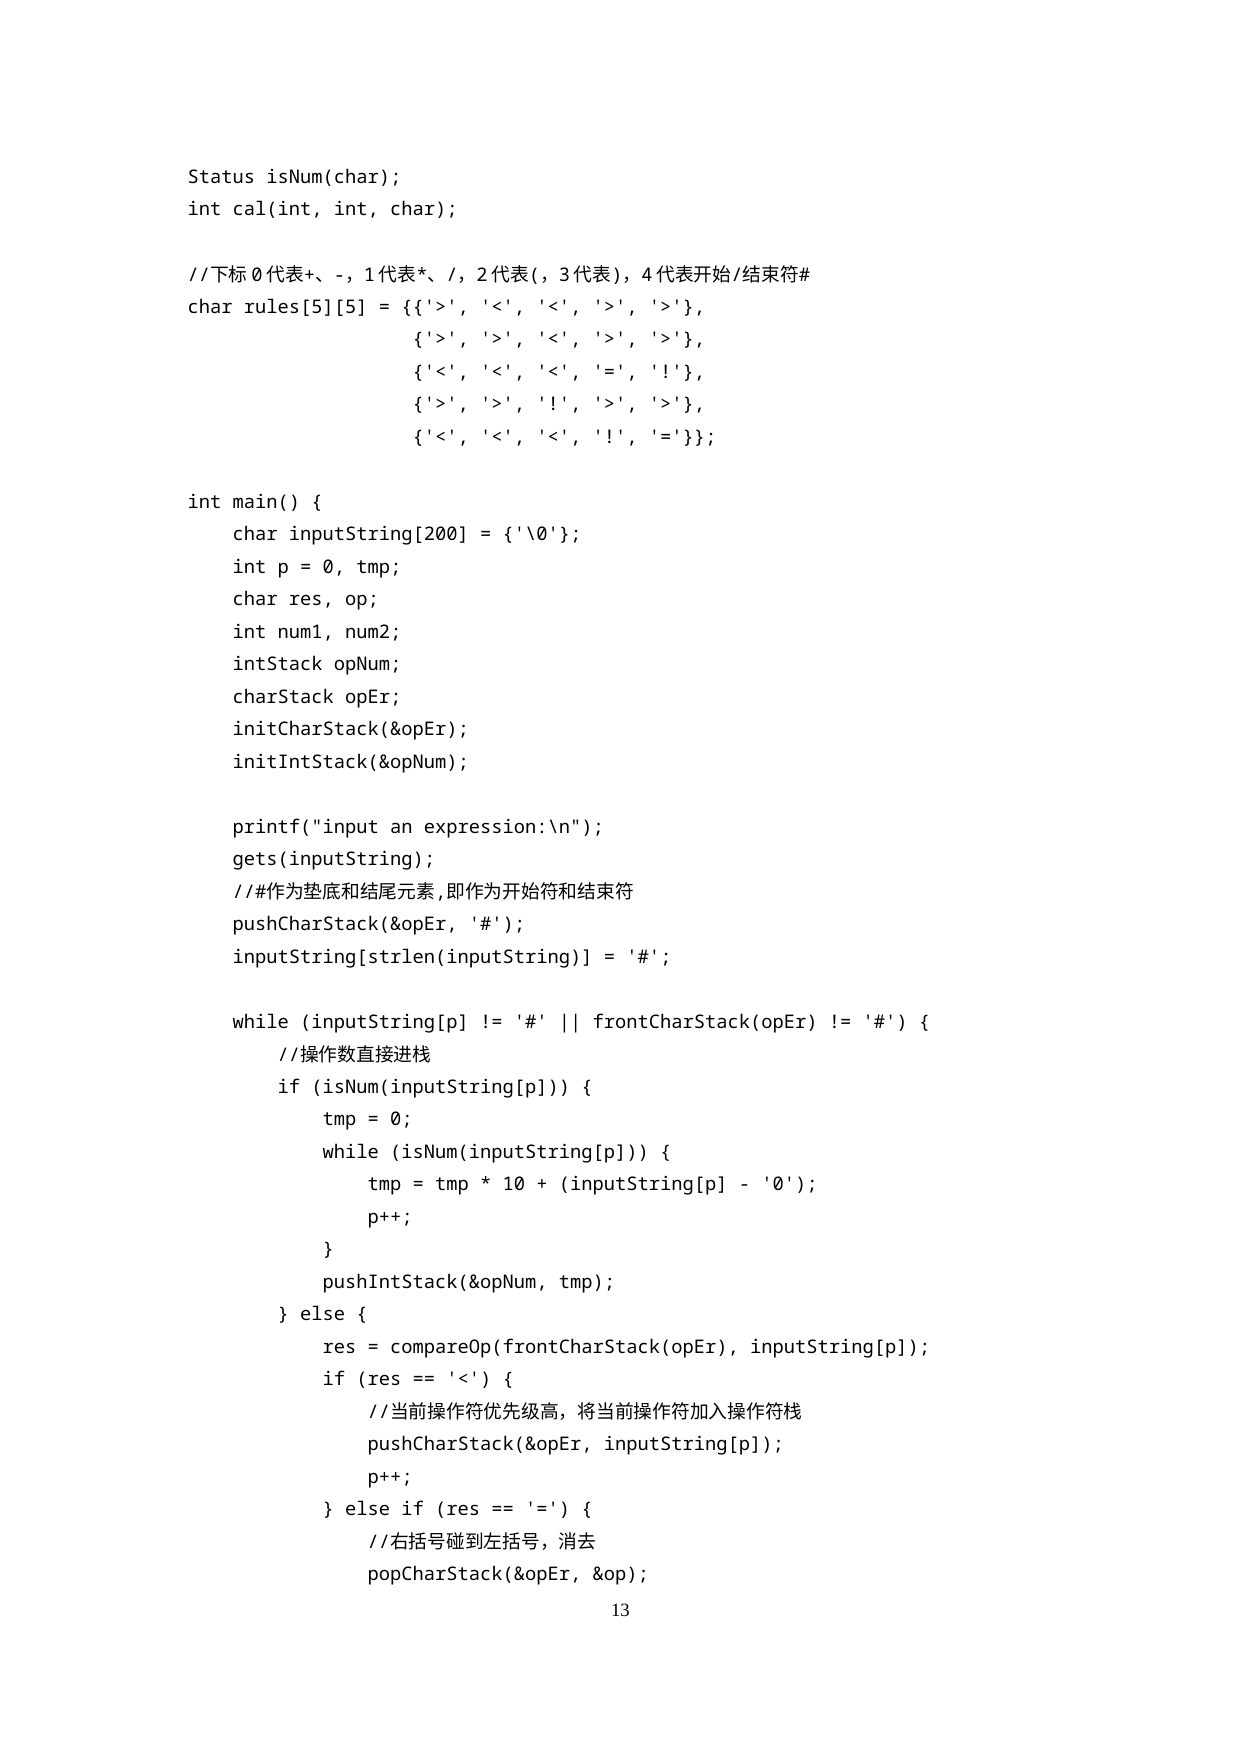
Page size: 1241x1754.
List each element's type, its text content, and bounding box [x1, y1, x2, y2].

text charStack opEr; [187, 679, 1053, 712]
text if (res == '<') { [187, 1362, 1053, 1394]
text char rules[5][5] = {{'>', '<', '<', '>', '>'}, [187, 289, 1053, 322]
text inputString[strlen(inputString)] = '#'; [187, 939, 1053, 972]
text {'>', '>', '<', '>', '>'}, [187, 322, 1053, 354]
text char inputString[200] = {'\0'}; [187, 517, 1053, 549]
text pushCharStack(&opEr, '#'); [187, 907, 1053, 939]
text pushCharStack(&opEr, inputString[p]); [187, 1427, 1053, 1459]
text if (isNum(inputString[p])) { [187, 1069, 1053, 1102]
text printf("input an expression:\n"); [187, 809, 1053, 842]
text //当前操作符优先级高，将当前操作符加入操作符栈 [187, 1394, 1053, 1427]
text } else { [187, 1297, 1053, 1329]
text res = compareOp(frontCharStack(opEr), inputString[p]); [187, 1329, 1053, 1362]
text //操作数直接进栈 [187, 1037, 1053, 1069]
text } [187, 1232, 1053, 1264]
text gets(inputString); [187, 842, 1053, 874]
text p++; [187, 1199, 1053, 1232]
text int main() { [187, 484, 1053, 517]
text initCharStack(&opEr); [187, 712, 1053, 744]
text char res, op; [187, 582, 1053, 614]
text {'<', '<', '<', '=', '!'}, [187, 354, 1053, 387]
text int cal(int, int, char); [187, 192, 1053, 224]
text while (inputString[p] != '#' || frontCharStack(opEr) != '#') { [187, 1004, 1053, 1037]
text initIntStack(&opNum); [187, 744, 1053, 777]
text while (isNum(inputString[p])) { [187, 1134, 1053, 1167]
text int num1, num2; [187, 614, 1053, 647]
text tmp = 0; [187, 1102, 1053, 1134]
text intStack opNum; [187, 647, 1053, 679]
text //#作为垫底和结尾元素,即作为开始符和结束符 [187, 874, 1053, 907]
text } else if (res == '=') { [187, 1492, 1053, 1524]
text //下标0代表+、-，1代表*、/，2代表(，3代表)，4代表开始/结束符# [187, 257, 1053, 289]
text Status isNum(char); [187, 159, 1053, 192]
text p++; [187, 1459, 1053, 1492]
text tmp = tmp * 10 + (inputString[p] - '0'); [187, 1167, 1053, 1199]
text {'>', '>', '!', '>', '>'}, [187, 387, 1053, 419]
text {'<', '<', '<', '!', '='}}; [187, 419, 1053, 452]
text pushIntStack(&opNum, tmp); [187, 1264, 1053, 1297]
text //右括号碰到左括号，消去 [187, 1524, 1053, 1557]
text int p = 0, tmp; [187, 549, 1053, 582]
text popCharStack(&opEr, &op); [187, 1557, 1053, 1589]
